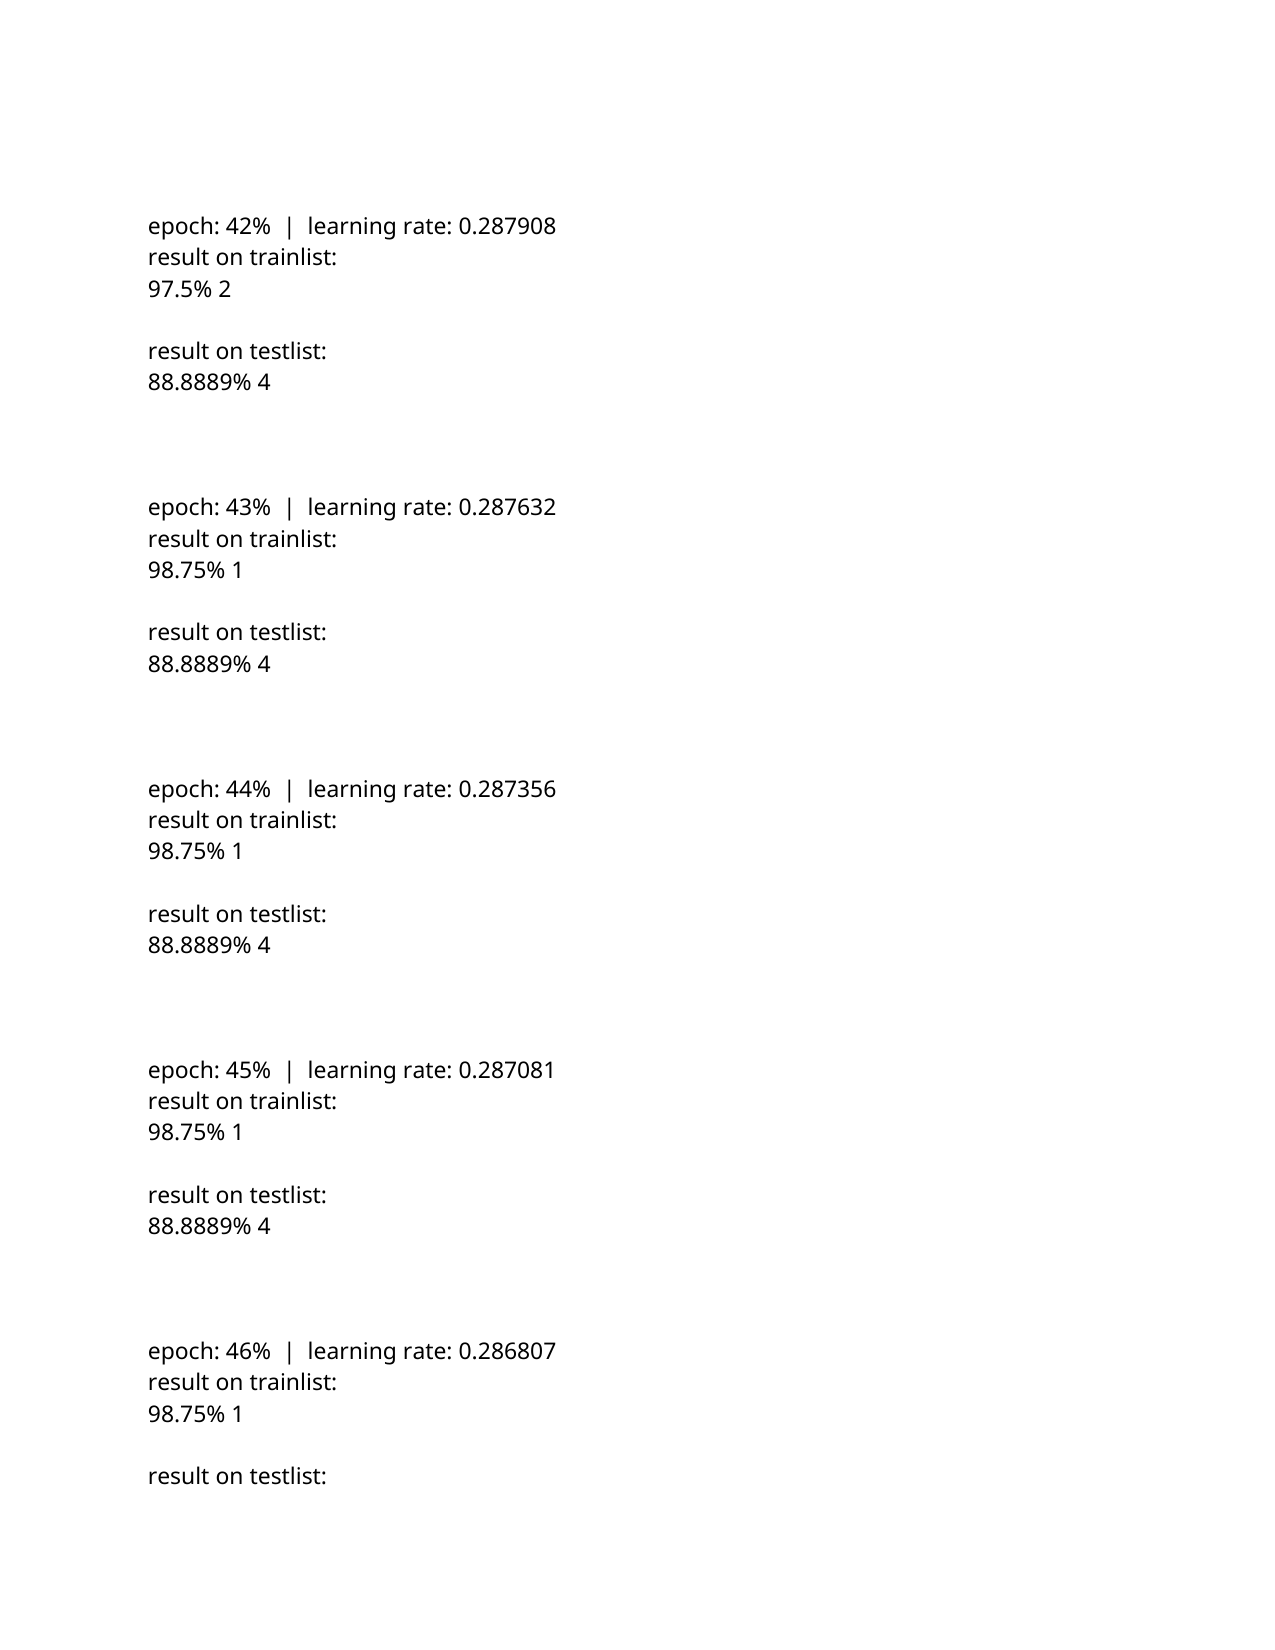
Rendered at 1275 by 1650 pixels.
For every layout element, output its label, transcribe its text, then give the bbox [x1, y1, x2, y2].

text epoch: 45% | learning rate: 0.287081 [148, 1054, 1127, 1085]
text result on testlist: [148, 898, 1127, 929]
text result on testlist: [148, 335, 1127, 366]
text result on trainlist: [148, 523, 1127, 554]
text result on testlist: [148, 1460, 1127, 1491]
text result on testlist: [148, 616, 1127, 648]
text 88.8889% 4 [148, 366, 1127, 398]
text result on testlist: [148, 1179, 1127, 1210]
text epoch: 44% | learning rate: 0.287356 [148, 773, 1127, 804]
text 98.75% 1 [148, 1398, 1127, 1429]
text epoch: 46% | learning rate: 0.286807 [148, 1335, 1127, 1366]
text 88.8889% 4 [148, 929, 1127, 960]
text epoch: 43% | learning rate: 0.287632 [148, 491, 1127, 523]
text 98.75% 1 [148, 554, 1127, 585]
text result on trainlist: [148, 804, 1127, 835]
text result on trainlist: [148, 1366, 1127, 1398]
text 98.75% 1 [148, 835, 1127, 866]
text 88.8889% 4 [148, 648, 1127, 679]
text epoch: 42% | learning rate: 0.287908 [148, 210, 1127, 241]
text result on trainlist: [148, 1085, 1127, 1116]
text 88.8889% 4 [148, 1210, 1127, 1241]
text 98.75% 1 [148, 1116, 1127, 1148]
text 97.5% 2 [148, 273, 1127, 304]
text result on trainlist: [148, 241, 1127, 273]
